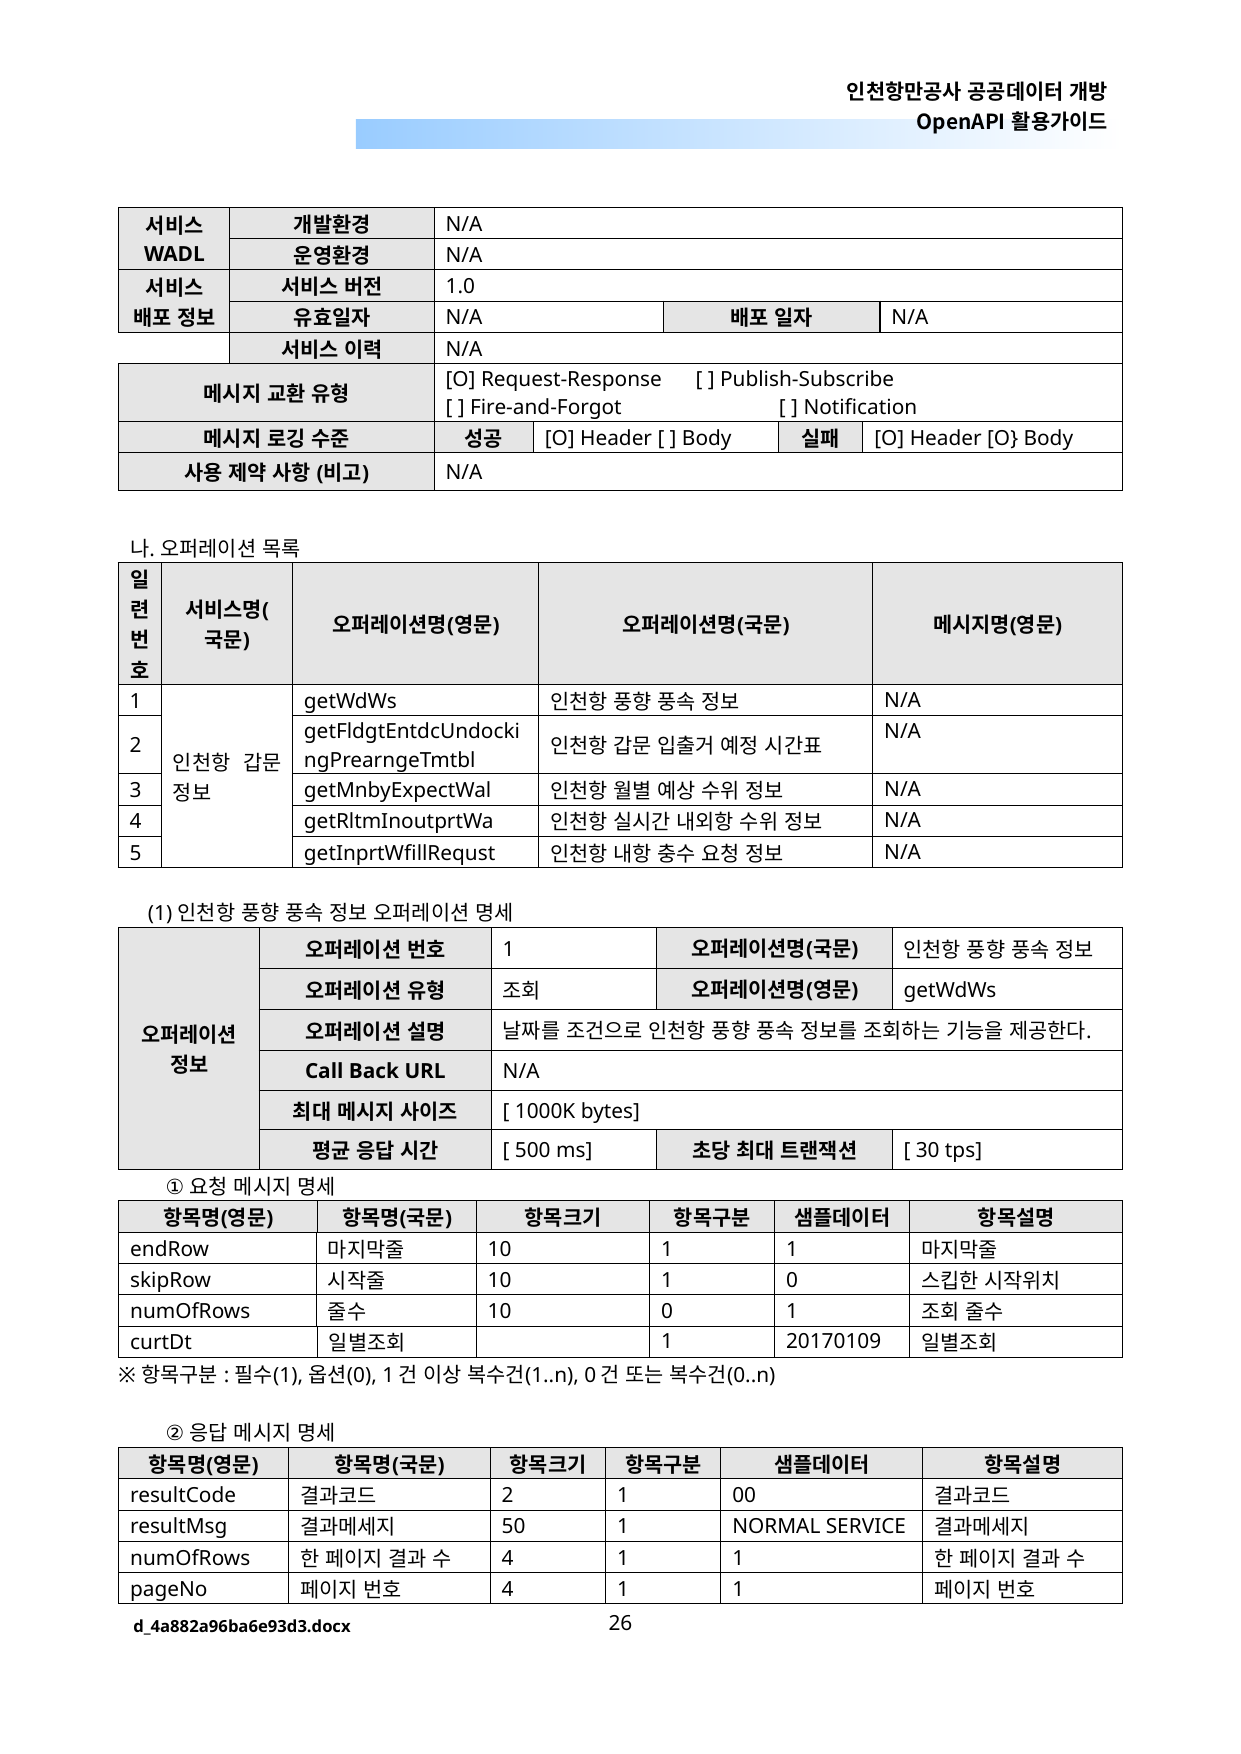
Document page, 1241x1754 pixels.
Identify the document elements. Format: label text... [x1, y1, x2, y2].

table_cell 초당 최대 트랜잭션 [657, 1130, 892, 1169]
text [118, 1358, 1122, 1388]
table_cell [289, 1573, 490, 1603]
table_cell [ 1000K bytes] [492, 1091, 1122, 1129]
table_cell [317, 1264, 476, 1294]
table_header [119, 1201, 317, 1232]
table_cell 인천항 갑문 입출거 예정 시간표 [539, 716, 872, 773]
table_cell 5 [119, 837, 161, 867]
table_cell N/A [873, 716, 1122, 773]
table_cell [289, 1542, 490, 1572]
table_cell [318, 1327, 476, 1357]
subtitle 인천항 풍향 풍속 정보 오퍼레이션 명세 [148, 897, 1122, 927]
subtitle 요청 메시지 명세 [165, 1170, 1122, 1200]
table_cell 1 [119, 685, 161, 715]
table_cell 인천항 실시간 내외항 수위 정보 [539, 806, 872, 836]
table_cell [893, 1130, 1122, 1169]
table_cell Call Back URL [260, 1051, 491, 1090]
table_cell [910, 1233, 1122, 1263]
table_cell 4 [119, 806, 161, 836]
table_cell getMnbyExpectWal [293, 774, 538, 804]
table_cell [O] Request-Response [ ] Publish-Subscribe [ ] Fire-and-Forgot [ ] Notification [435, 364, 1122, 421]
table_cell 인천항 풍향 풍속 정보 [539, 685, 872, 715]
table_cell 운영환경 [230, 239, 434, 269]
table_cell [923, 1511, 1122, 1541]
table_cell getWdWs [293, 685, 538, 715]
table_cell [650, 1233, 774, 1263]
table_cell N/A [435, 453, 1122, 490]
table_cell 메시지 로깅 수준 [119, 422, 434, 452]
table_cell 최대 메시지 사이즈 [260, 1091, 491, 1129]
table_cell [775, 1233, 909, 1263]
table_cell 평균 응답 시간 [260, 1130, 491, 1169]
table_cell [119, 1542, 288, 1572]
table_header 서비스명(국문) [162, 563, 292, 684]
table_cell N/A [873, 685, 1122, 715]
table_cell 오퍼레이션명(영문) [657, 969, 892, 1009]
table_cell 서비스 배포 정보 [119, 270, 229, 332]
table_cell getWdWs [893, 969, 1122, 1009]
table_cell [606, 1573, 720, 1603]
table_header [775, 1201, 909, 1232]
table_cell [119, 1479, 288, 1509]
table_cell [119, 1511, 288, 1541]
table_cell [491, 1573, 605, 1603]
table_cell 메시지 교환 유형 [119, 364, 434, 421]
table_cell N/A [873, 806, 1122, 836]
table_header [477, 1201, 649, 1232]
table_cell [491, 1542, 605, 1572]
table_cell N/A [435, 333, 1122, 363]
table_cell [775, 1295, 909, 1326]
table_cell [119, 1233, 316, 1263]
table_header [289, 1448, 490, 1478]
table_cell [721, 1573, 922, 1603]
table_cell N/A [435, 239, 1122, 269]
table_cell 실패 [779, 422, 862, 452]
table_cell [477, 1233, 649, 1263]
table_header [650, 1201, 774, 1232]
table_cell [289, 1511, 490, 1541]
table_cell 성공 [435, 422, 533, 452]
table_cell 사용 제약 사항 (비고) [119, 453, 434, 490]
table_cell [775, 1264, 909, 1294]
table_cell 배포 일자 [664, 302, 879, 332]
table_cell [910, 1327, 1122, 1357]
table_header 인천항 풍향 풍속 정보 [893, 928, 1122, 968]
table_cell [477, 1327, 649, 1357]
table_cell 1.0 [435, 270, 1122, 301]
table_cell 날짜를 조건으로 인천항 풍향 풍속 정보를 조회하는 기능을 제공한다. [492, 1010, 1122, 1050]
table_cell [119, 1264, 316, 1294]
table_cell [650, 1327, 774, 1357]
table_cell 인천항 갑문 정보 [162, 685, 292, 867]
table_cell [ 500 ms] [492, 1130, 656, 1169]
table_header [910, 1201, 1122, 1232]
table_header 메시지명(영문) [873, 563, 1122, 684]
table_header 오퍼레이션명(영문) [293, 563, 538, 684]
table_header 1 [492, 928, 656, 968]
table_cell 인천항 내항 충수 요청 정보 [539, 837, 872, 867]
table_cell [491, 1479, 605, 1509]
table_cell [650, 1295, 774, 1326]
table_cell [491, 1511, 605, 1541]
table_cell 조회 [492, 969, 656, 1009]
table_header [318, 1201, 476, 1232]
table_header 오퍼레이션 번호 [260, 928, 491, 968]
table_cell 오퍼레이션 유형 [260, 969, 491, 1009]
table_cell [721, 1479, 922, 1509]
table_cell 인천항 월별 예상 수위 정보 [539, 774, 872, 804]
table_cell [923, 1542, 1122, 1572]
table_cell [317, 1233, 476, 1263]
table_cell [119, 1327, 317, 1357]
table_cell N/A [435, 302, 663, 332]
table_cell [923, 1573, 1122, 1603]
table_cell [O] Header [O} Body [863, 422, 1122, 452]
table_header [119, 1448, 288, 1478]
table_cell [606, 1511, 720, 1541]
table_cell N/A [881, 302, 1122, 332]
table_cell 개발환경 [230, 208, 434, 238]
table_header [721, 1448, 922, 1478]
subtitle 오퍼레이션 목록 [130, 532, 1122, 562]
table_cell getFldgtEntdcUndockingPrearngeTmtbl [293, 716, 538, 773]
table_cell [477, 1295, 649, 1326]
table_header 오퍼레이션명(국문) [657, 928, 892, 968]
table_cell 오퍼레이션 설명 [260, 1010, 491, 1050]
table_cell [O] Header [ ] Body [534, 422, 778, 452]
table_cell N/A [492, 1051, 1122, 1090]
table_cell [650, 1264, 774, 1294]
table_cell 3 [119, 774, 161, 804]
table_cell getRltmInoutprtWa [293, 806, 538, 836]
table_cell N/A [873, 837, 1122, 867]
table_cell 유효일자 [230, 302, 434, 332]
subtitle 응답 메시지 명세 [165, 1417, 1122, 1447]
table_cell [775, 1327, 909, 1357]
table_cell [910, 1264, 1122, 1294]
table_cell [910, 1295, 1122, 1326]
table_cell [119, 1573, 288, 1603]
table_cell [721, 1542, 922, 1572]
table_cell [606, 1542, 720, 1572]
table_cell N/A [435, 208, 1122, 238]
table_header 일련번호 [119, 563, 161, 684]
table_cell 서비스 버전 [230, 270, 434, 301]
table_header 오퍼레이션 정보 [119, 928, 259, 1169]
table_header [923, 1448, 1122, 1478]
table_cell 서비스 WADL [119, 208, 229, 269]
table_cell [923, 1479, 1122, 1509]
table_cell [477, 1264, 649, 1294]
table_cell 서비스 이력 [230, 333, 434, 363]
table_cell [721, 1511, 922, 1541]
table_cell N/A [873, 774, 1122, 804]
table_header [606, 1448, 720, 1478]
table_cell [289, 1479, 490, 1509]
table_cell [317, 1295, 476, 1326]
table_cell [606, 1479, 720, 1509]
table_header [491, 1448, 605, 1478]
table_cell getInprtWfillRequst [293, 837, 538, 867]
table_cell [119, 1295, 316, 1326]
table_cell 2 [119, 716, 161, 773]
table_header 오퍼레이션명(국문) [539, 563, 872, 684]
